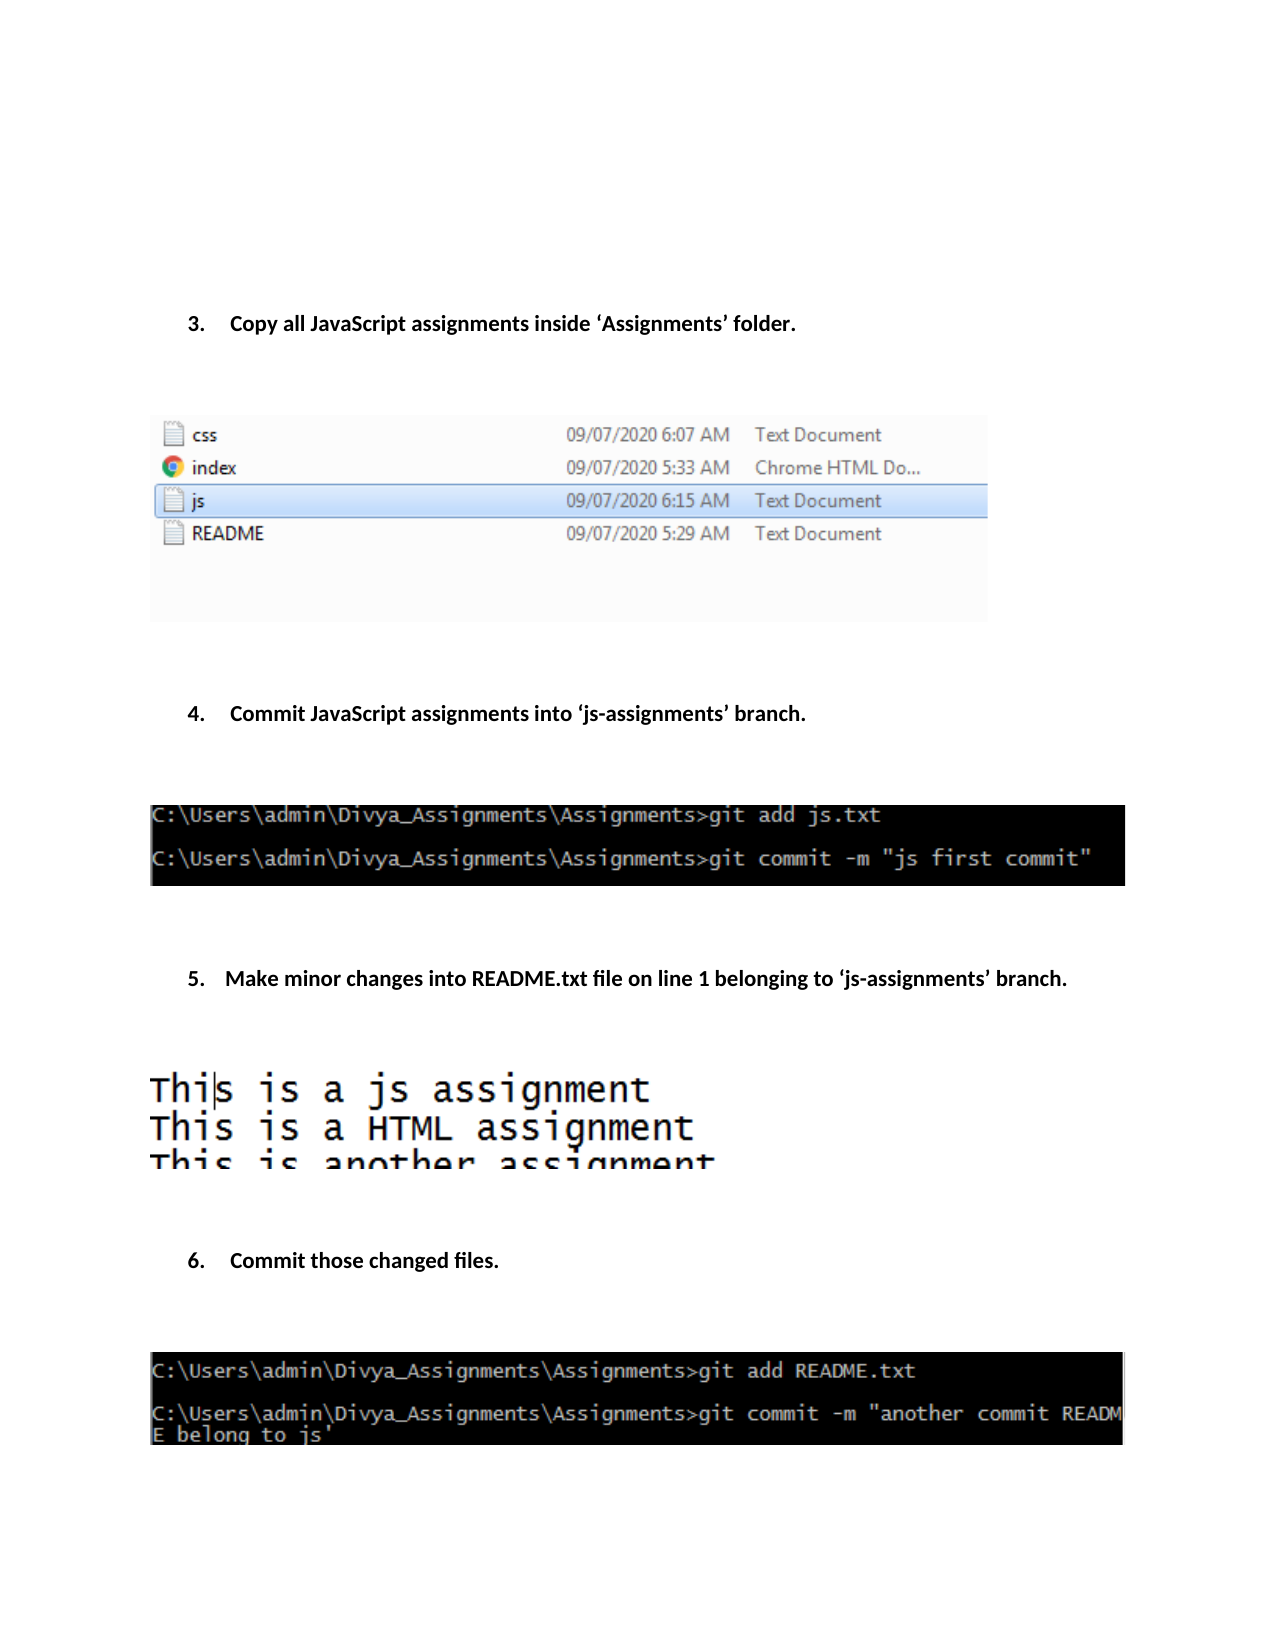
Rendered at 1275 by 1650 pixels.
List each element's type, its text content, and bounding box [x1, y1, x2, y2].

picture [150, 415, 988, 622]
picture [150, 1069, 1018, 1169]
list Copy all JavaScript assignments inside ‘Assignments’ folder. [187, 309, 1125, 337]
list Make minor changes into README.txt file on line 1 belonging to ‘js-assignments’ branch. [187, 964, 1125, 992]
picture [150, 1352, 1125, 1445]
picture [150, 805, 1125, 886]
list Commit JavaScript assignments into ‘js-assignments’ branch. [187, 699, 1125, 727]
list Commit those changed files. [187, 1246, 1125, 1274]
